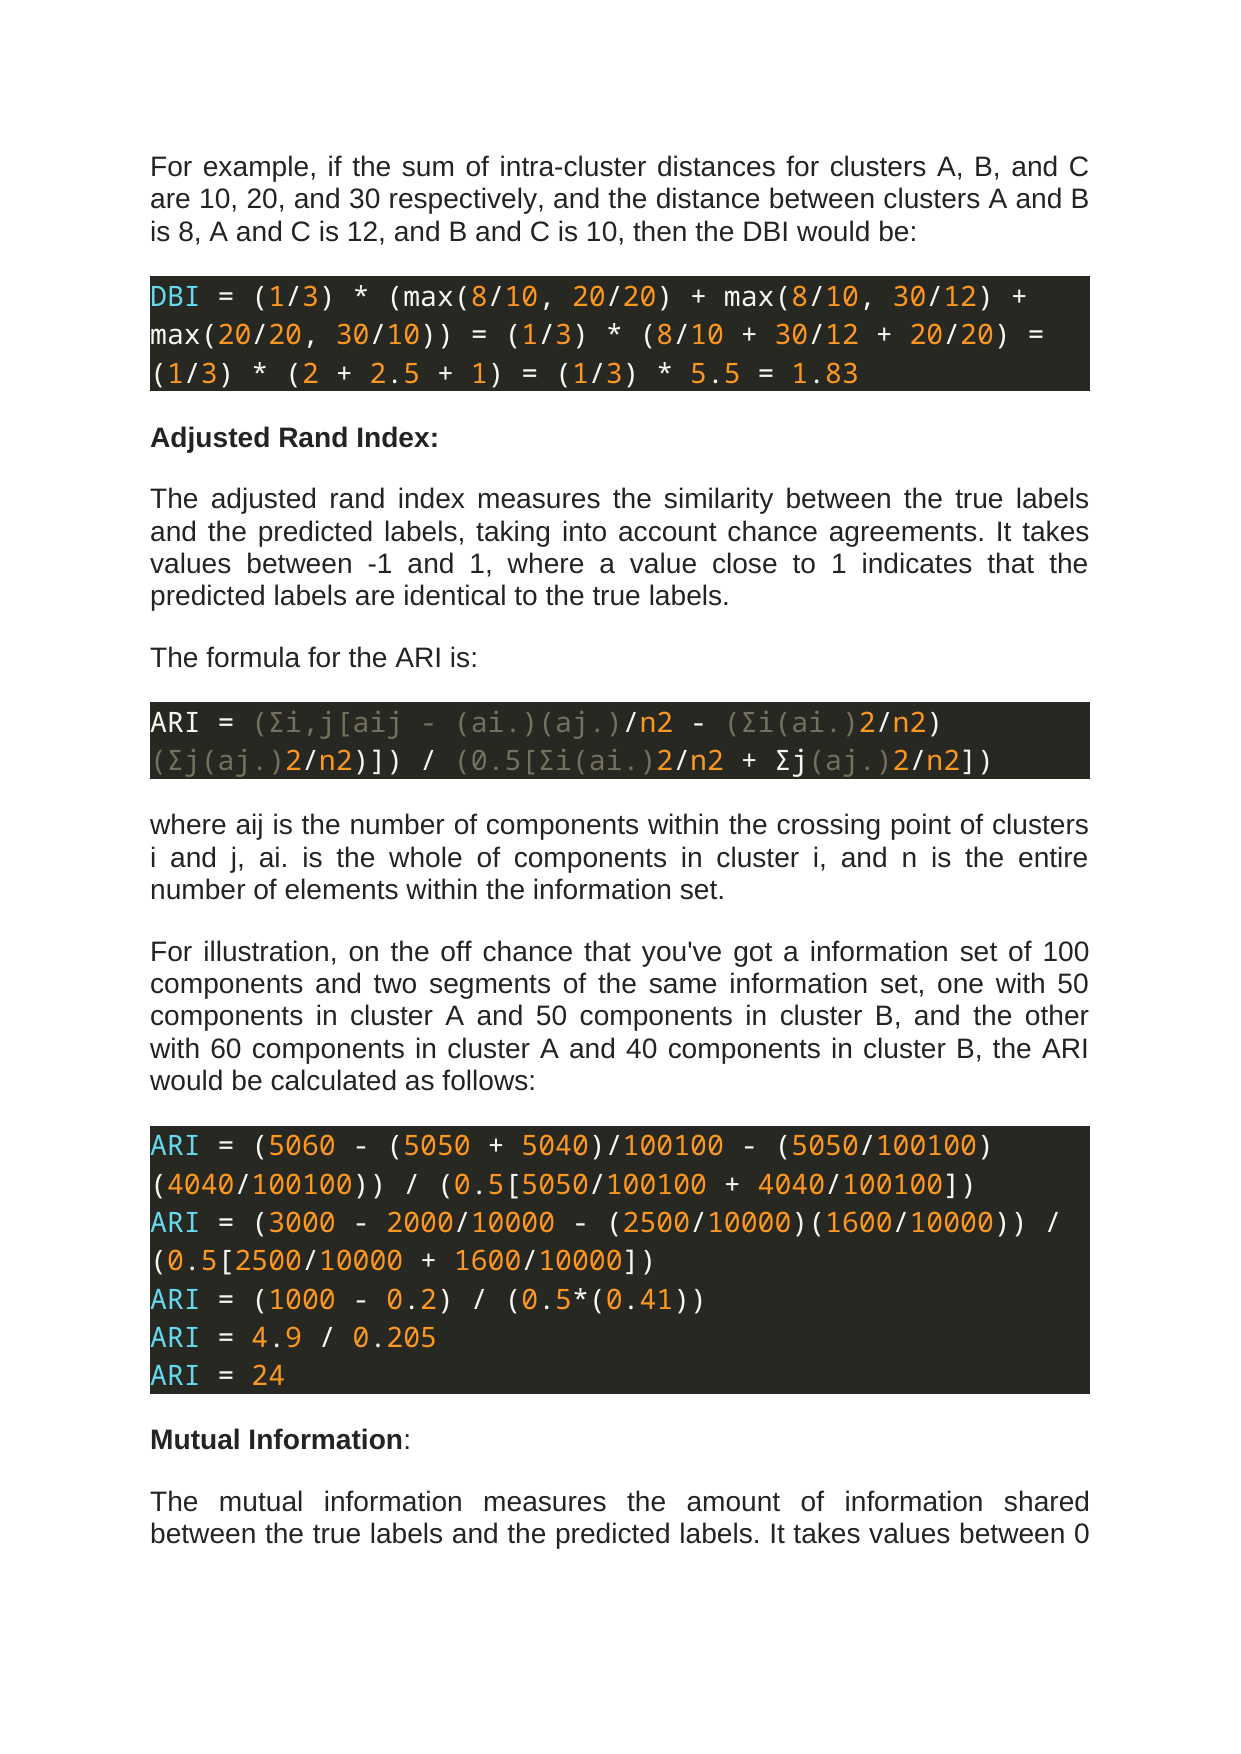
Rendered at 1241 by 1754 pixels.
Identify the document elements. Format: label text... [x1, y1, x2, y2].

text ARI = 4.9 / 0.205 [150, 1317, 1090, 1356]
text Mutual Information: [150, 1423, 1090, 1456]
text DBI = (1/3) * (max(8/10, 20/20) + max(8/10, 30/12) + max(20/20, 30/10)) = (1/3) * (8/10 + 30/12 + 20/20) = (1/3) * (2 + 2.5 + 1) = (1/3) * 5.5 = 1.83 [150, 276, 1090, 391]
text For illustration, on the off chance that you've got a information set of 100 components and two segments of the same information set, one with 50 components in cluster A and 50 components in cluster B, and the other with 60 components in cluster A and 40 components in cluster B, the ARI would be calculated as follows: [150, 934, 1090, 1097]
text The formula for the ARI is: [150, 641, 1090, 673]
text For example, if the sum of intra-cluster distances for clusters A, B, and C are 10, 20, and 30 respectively, and the distance between clusters A and B is 8, A and C is 12, and B and C is 10, then the DBI would be: [150, 150, 1090, 247]
text ARI = (Σi,j[aij - (ai.)(aj.)/n2 - (Σi(ai.)2/n2)(Σj(aj.)2/n2)]) / (0.5[Σi(ai.)2/n2 + Σj(aj.)2/n2]) [150, 702, 1090, 779]
text where aij is the number of components within the crossing point of clusters i and j, ai. is the whole of components in cluster i, and n is the entire number of elements within the information set. [150, 808, 1090, 905]
text ARI = (3000 - 2000/10000 - (2500/10000)(1600/10000)) / (0.5[2500/10000 + 1600/10000]) [150, 1202, 1090, 1279]
text ARI = 24 [150, 1356, 1090, 1394]
text ARI = (1000 - 0.2) / (0.5*(0.41)) [150, 1279, 1090, 1317]
text ARI = (5060 - (5050 + 5040)/100100 - (5050/100100)(4040/100100)) / (0.5[5050/100100 + 4040/100100]) [150, 1126, 1090, 1202]
text Adjusted Rand Index: [150, 421, 1090, 453]
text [150, 1485, 1090, 1549]
text The adjusted rand index measures the similarity between the true labels and the predicted labels, taking into account chance agreements. It takes values between -1 and 1, where a value close to 1 indicates that the predicted labels are identical to the true labels. [150, 482, 1090, 612]
